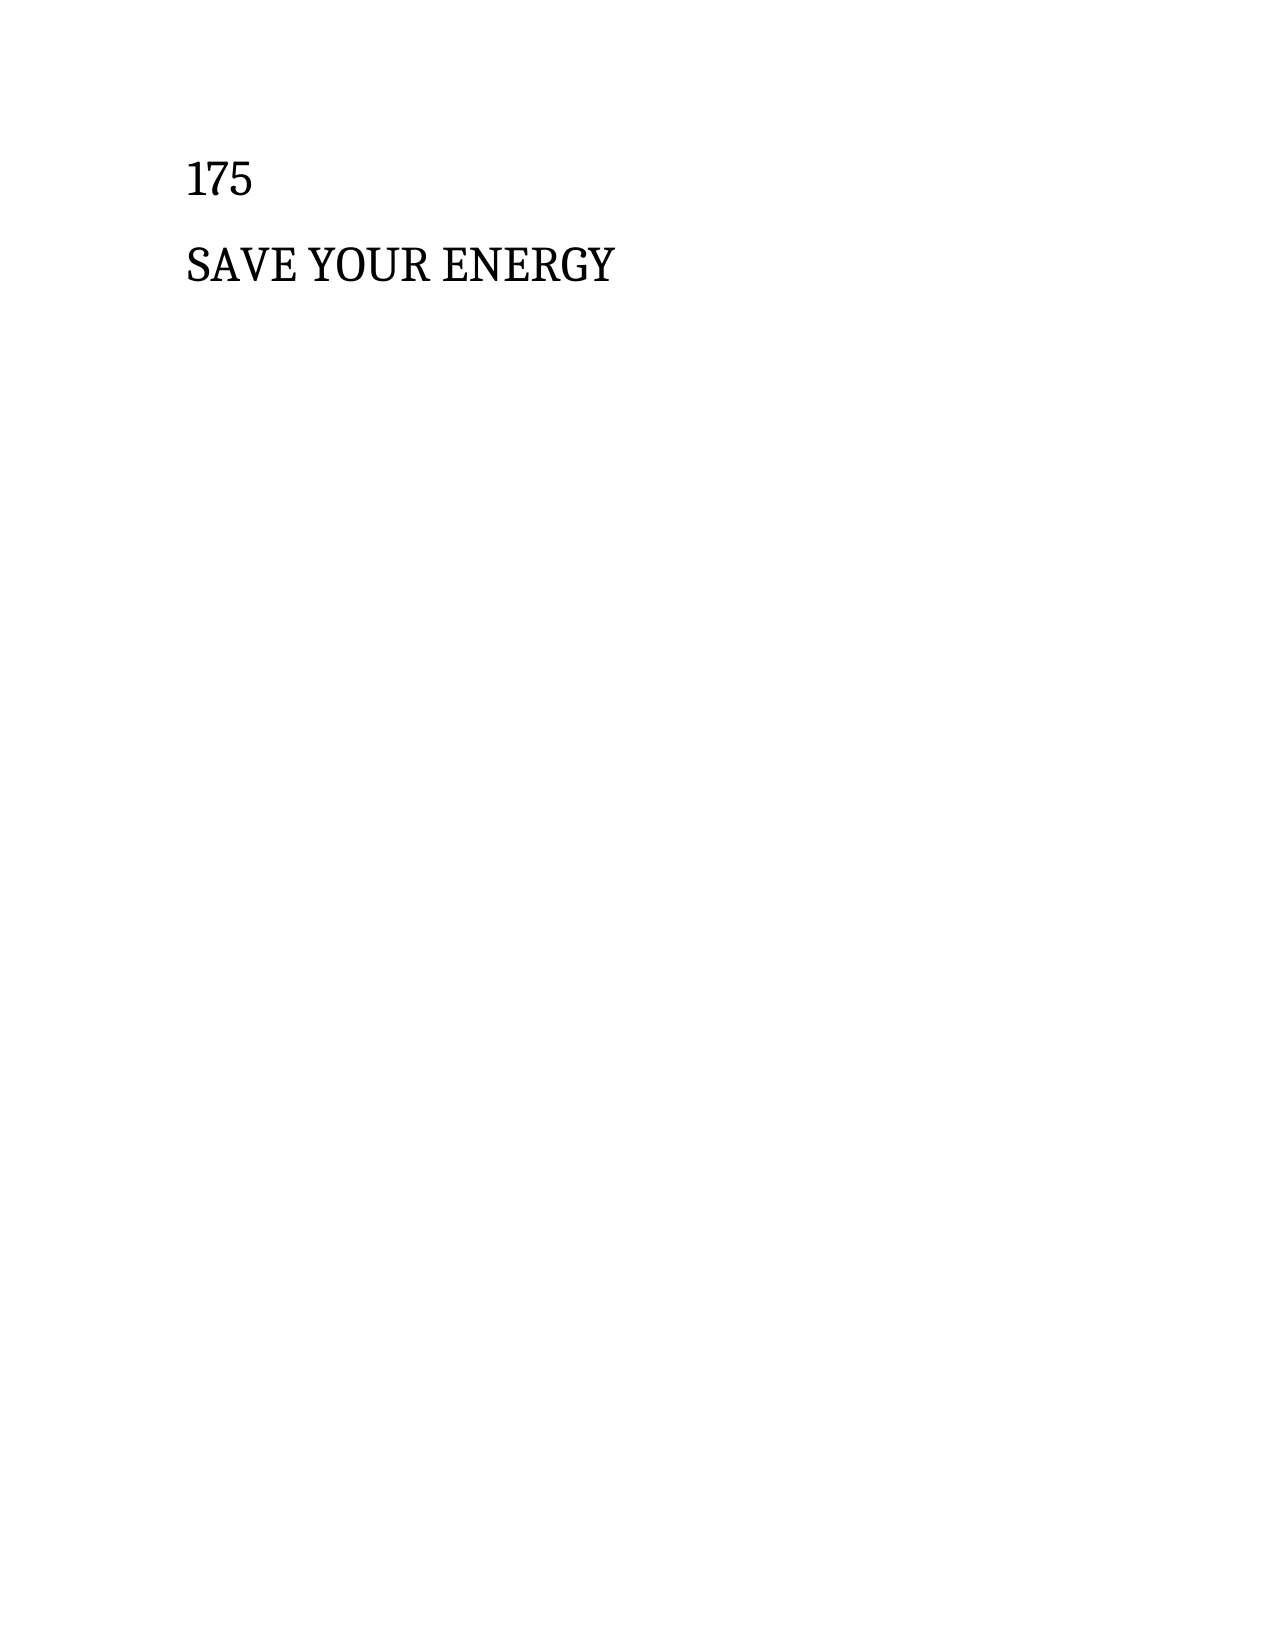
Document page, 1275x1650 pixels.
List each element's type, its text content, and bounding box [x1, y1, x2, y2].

text 175 [187, 150, 1087, 207]
text SAVE YOUR ENERGY [187, 237, 1087, 294]
